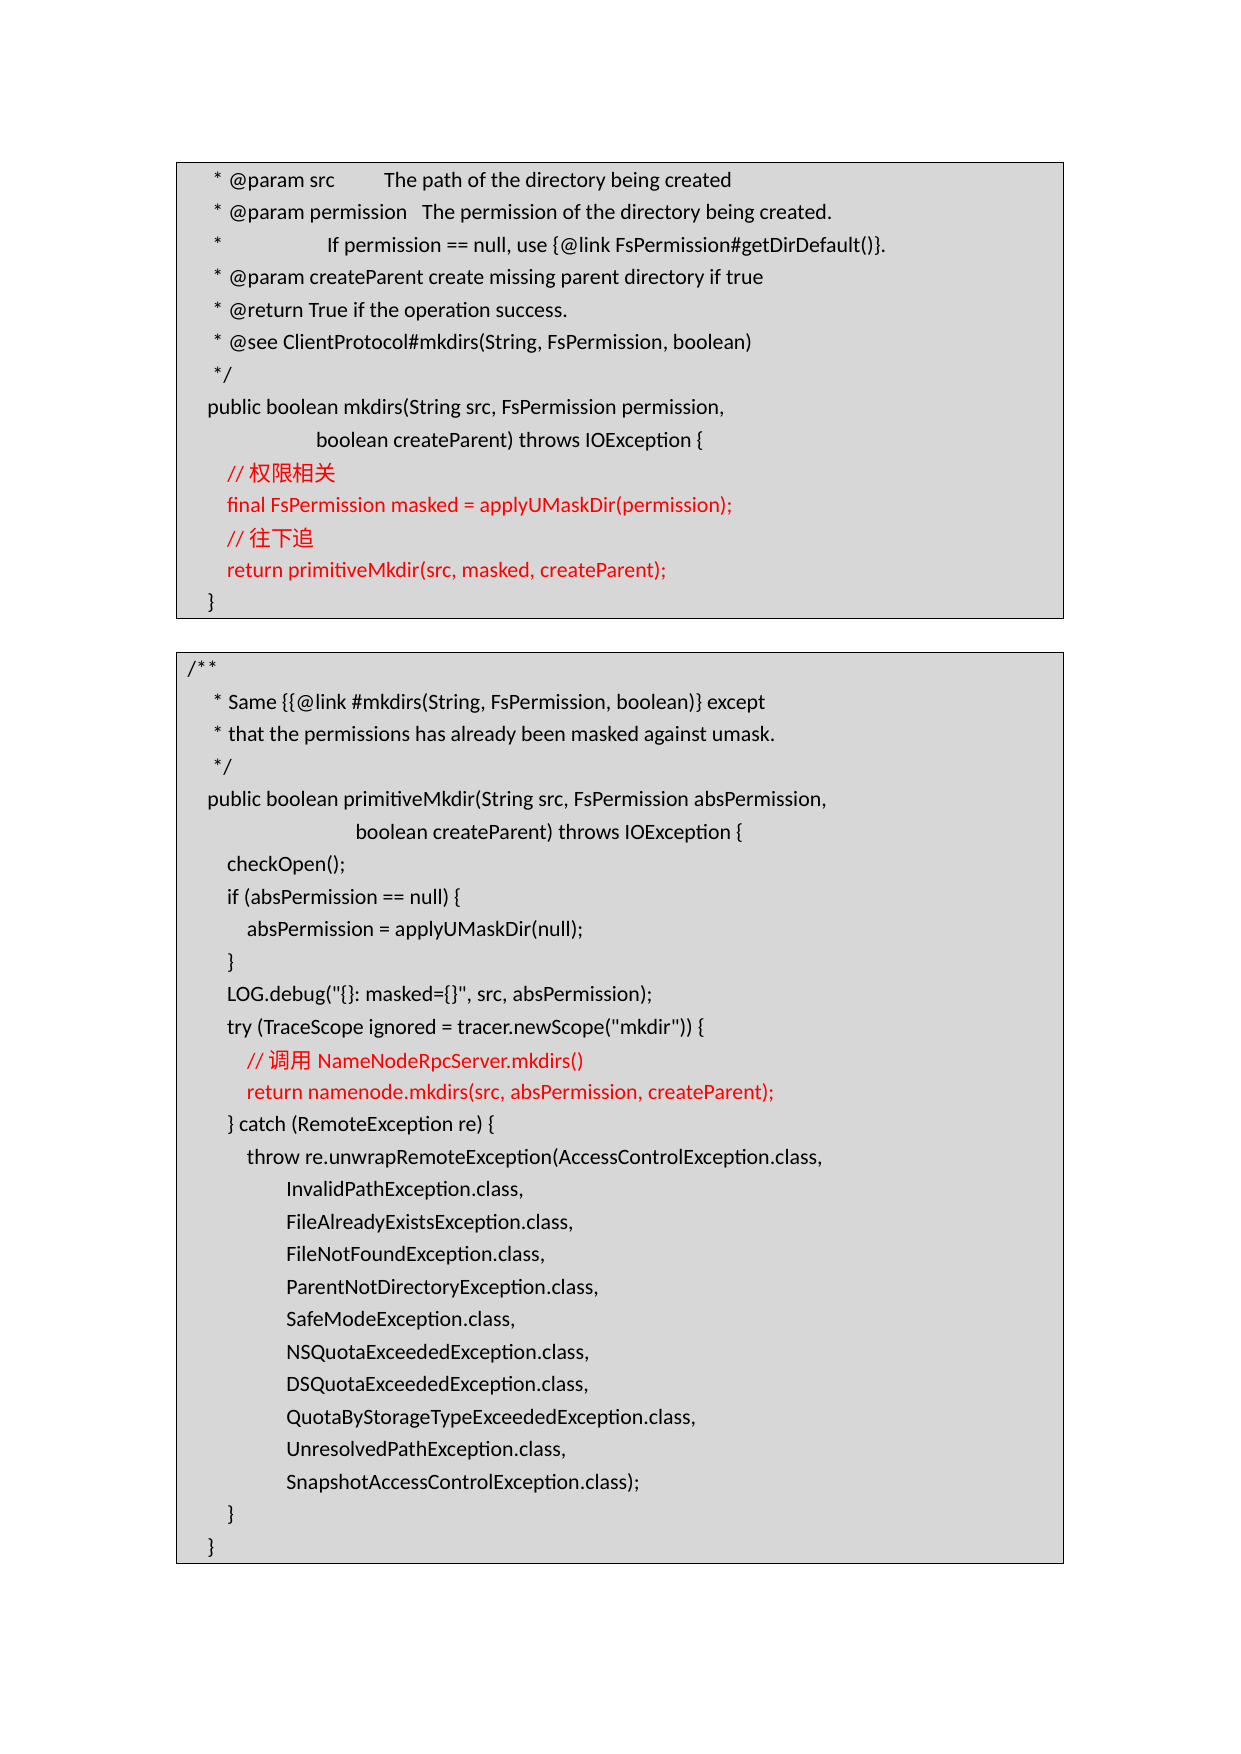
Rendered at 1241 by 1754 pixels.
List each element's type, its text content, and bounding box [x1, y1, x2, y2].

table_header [177, 163, 1063, 618]
table_header /** * Same {{@link #mkdirs(String, FsPermission, boolean)} except * that the permissions has already been masked against umask. */ public boolean primitiveMkdir(String src, FsPermission absPermission, boolean createParent) throws IOException { checkOpen(); if (absPermission == null) { absPermission = applyUMaskDir(null); } LOG.debug("{}: masked={}", src, absPermission); try (TraceScope ignored = tracer.newScope("mkdir")) { // 调用 NameNodeRpcServer.mkdirs() return namenode.mkdirs(src, absPermission, createParent); } catch (RemoteException re) { throw re.unwrapRemoteException(AccessControlException.class, InvalidPathException.class, FileAlreadyExistsException.class, FileNotFoundException.class, ParentNotDirectoryException.class, SafeModeException.class, NSQuotaExceededException.class, DSQuotaExceededException.class, QuotaByStorageTypeExceededException.class, UnresolvedPathException.class, SnapshotAccessControlException.class); } } [177, 653, 1063, 1563]
